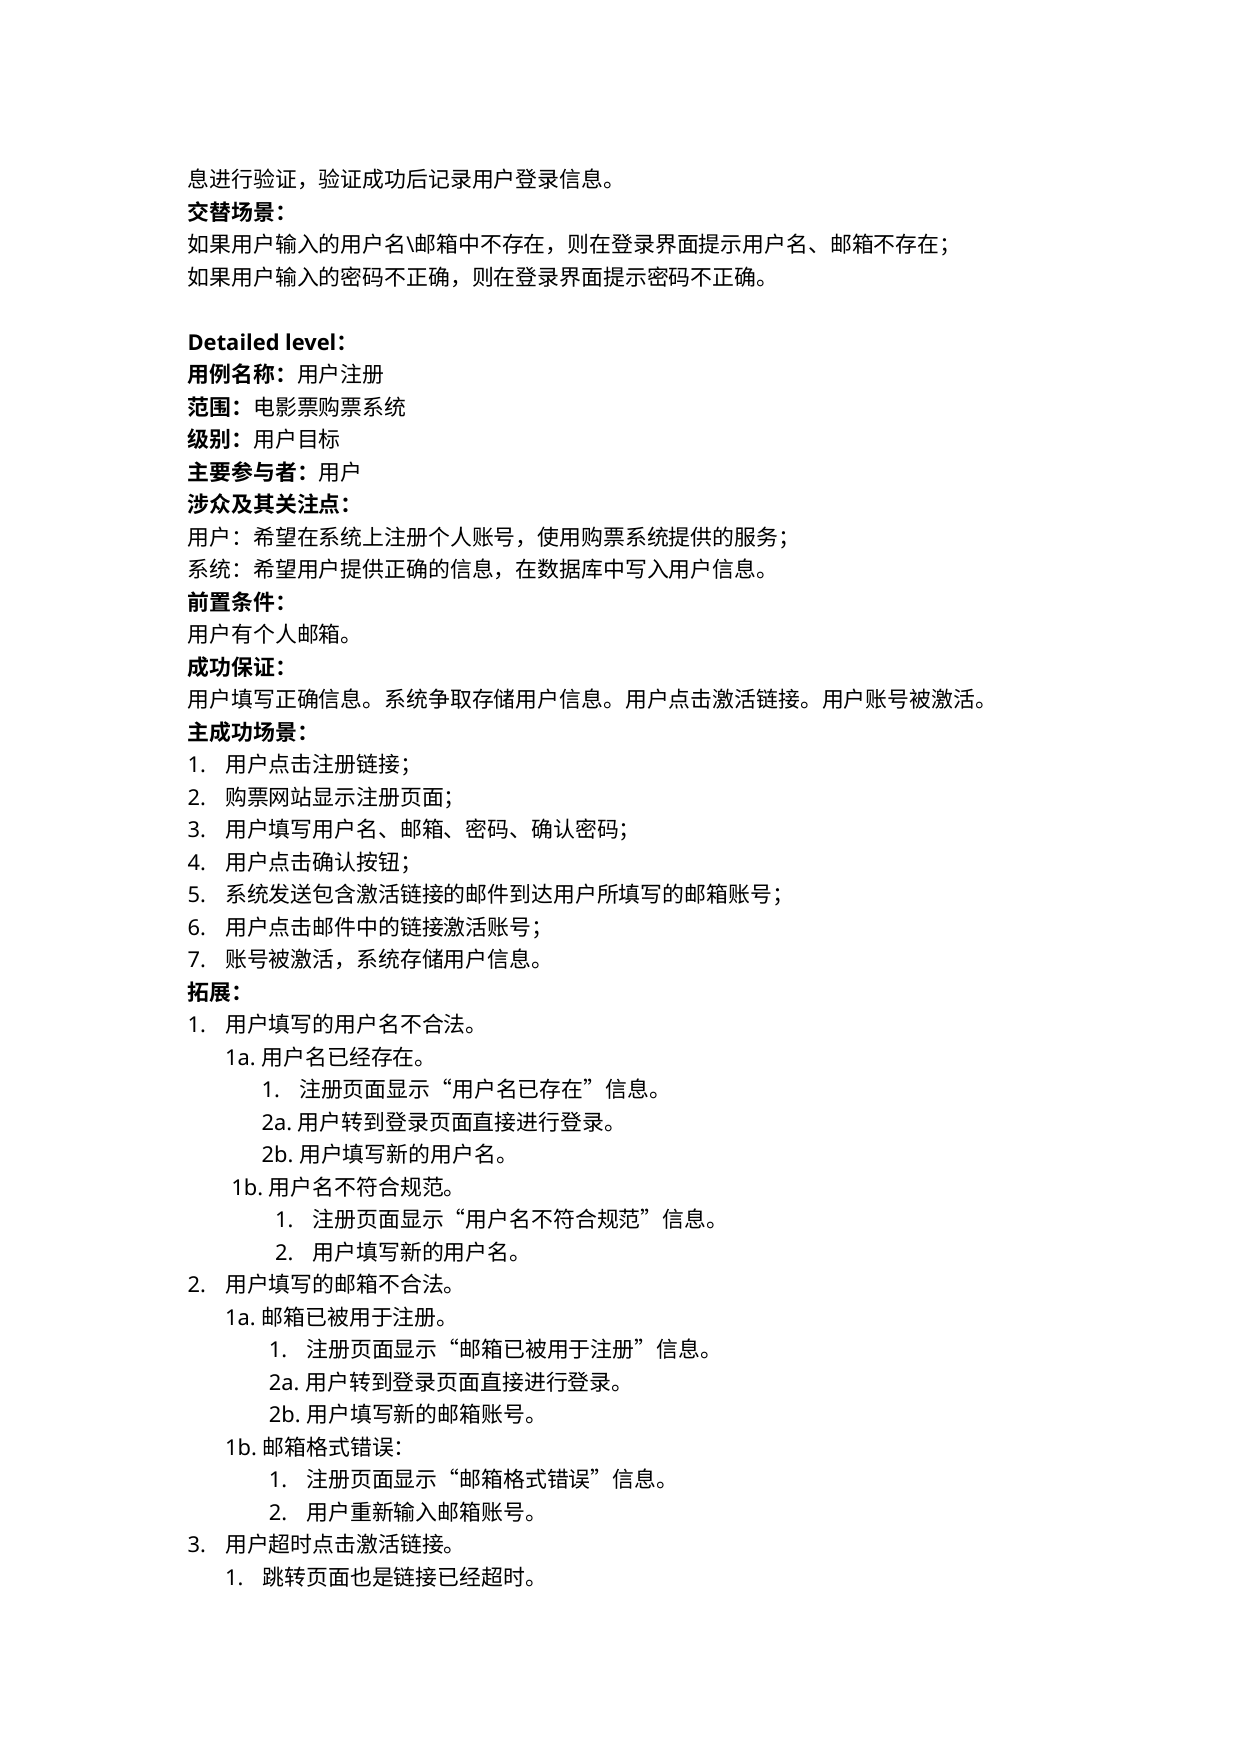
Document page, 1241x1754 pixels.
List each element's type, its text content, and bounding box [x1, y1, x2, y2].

text 前置条件： [187, 584, 1053, 617]
text 2b. 用户填写新的用户名。 [261, 1137, 1053, 1169]
text 1b. 用户名不符合规范。 [187, 1169, 1053, 1202]
text 范围：电影票购票系统 [187, 389, 1053, 422]
text 用例名称：用户注册 [187, 357, 1053, 389]
text 涉众及其关注点： [187, 487, 1053, 519]
text 用户：希望在系统上注册个人账号，使用购票系统提供的服务； [187, 519, 1053, 552]
text 主要参与者：用户 [187, 454, 1053, 487]
list 注册页面显示“邮箱已被用于注册”信息。 [269, 1332, 1053, 1364]
list 购票网站显示注册页面； [187, 779, 1053, 812]
list 注册页面显示“用户名不符合规范”信息。 [275, 1202, 1053, 1234]
list 用户点击确认按钮； [187, 844, 1053, 877]
text 交替场景： [187, 194, 1053, 227]
text 系统：希望用户提供正确的信息，在数据库中写入用户信息。 [187, 552, 1053, 584]
list 1a. 用户名已经存在。 [225, 1039, 1053, 1072]
list 1a. 邮箱已被用于注册。 [225, 1299, 1053, 1332]
list 用户超时点击激活链接。 [187, 1527, 1053, 1559]
text 拓展： [187, 974, 1053, 1007]
list 用户填写的用户名不合法。 [187, 1007, 1053, 1039]
list 用户填写新的用户名。 [275, 1234, 1053, 1267]
list 账号被激活，系统存储用户信息。 [187, 942, 1053, 974]
list 用户重新输入邮箱账号。 [269, 1494, 1053, 1527]
list 用户填写用户名、邮箱、密码、确认密码； [187, 812, 1053, 844]
text 主成功场景： [187, 714, 1053, 747]
text 成功保证： [187, 649, 1053, 682]
text 级别：用户目标 [187, 422, 1053, 454]
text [187, 162, 1053, 194]
list 用户点击注册链接； [187, 747, 1053, 779]
text 用户有个人邮箱。 [187, 617, 1053, 649]
text 2a. 用户转到登录页面直接进行登录。 [261, 1104, 1053, 1137]
text 如果用户输入的密码不正确，则在登录界面提示密码不正确。 [187, 259, 1053, 292]
text 2b. 用户填写新的邮箱账号。 [269, 1397, 1053, 1429]
list 用户填写的邮箱不合法。 [187, 1267, 1053, 1299]
list 系统发送包含激活链接的邮件到达用户所填写的邮箱账号； [187, 877, 1053, 909]
list 跳转页面也是链接已经超时。 [225, 1559, 1053, 1592]
text 2a. 用户转到登录页面直接进行登录。 [269, 1364, 1053, 1397]
text Detailed level： [187, 324, 1053, 357]
text 用户填写正确信息。系统争取存储用户信息。用户点击激活链接。用户账号被激活。 [187, 682, 1053, 714]
list 1b. 邮箱格式错误： [225, 1429, 1053, 1462]
list 注册页面显示“邮箱格式错误”信息。 [269, 1462, 1053, 1494]
list 用户点击邮件中的链接激活账号； [187, 909, 1053, 942]
text 如果用户输入的用户名\邮箱中不存在，则在登录界面提示用户名、邮箱不存在； [187, 227, 1053, 259]
list 注册页面显示“用户名已存在”信息。 [261, 1072, 1053, 1104]
